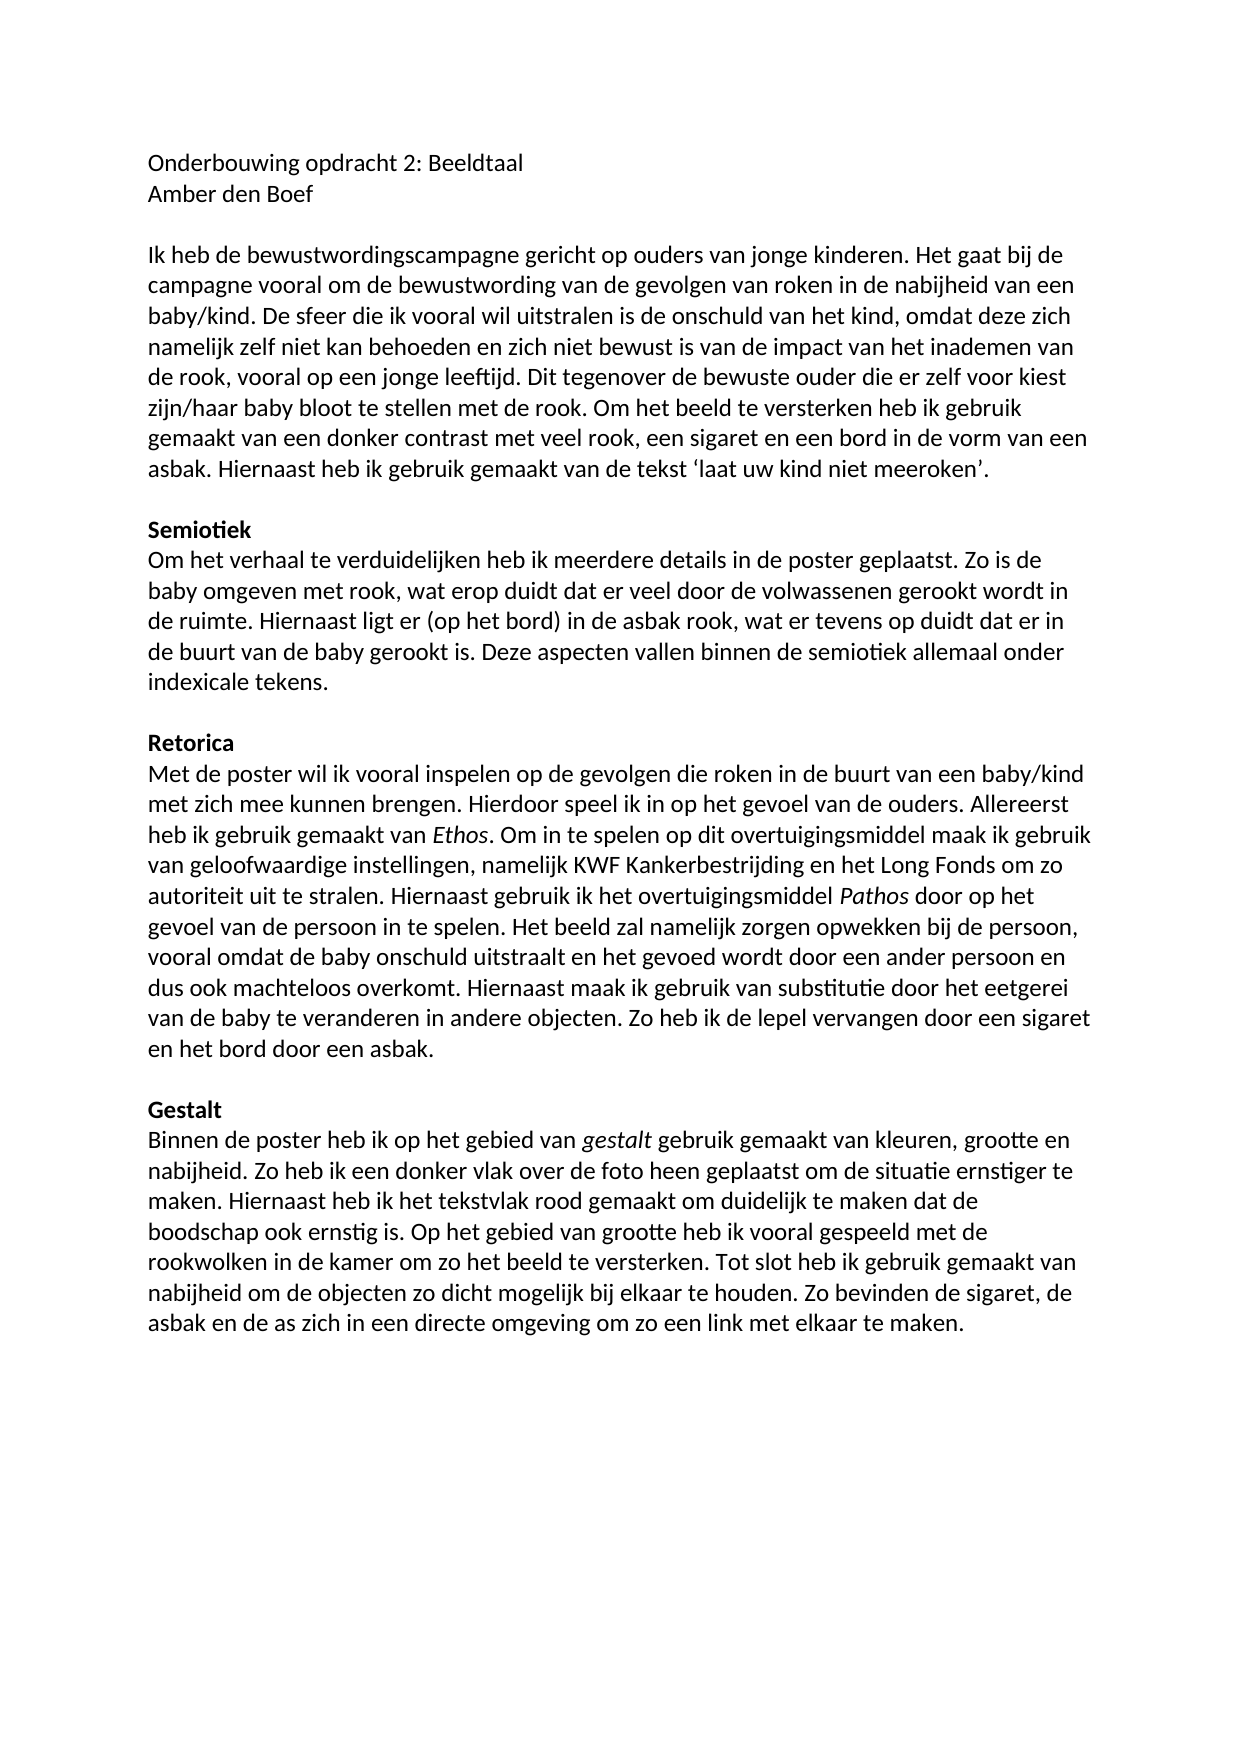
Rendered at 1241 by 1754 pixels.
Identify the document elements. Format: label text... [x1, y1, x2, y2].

text Amber den Boef [148, 178, 1093, 209]
text Met de poster wil ik vooral inspelen op de gevolgen die roken in de buurt van een baby/kind met zich mee kunnen brengen. Hierdoor speel ik in op het gevoel van de ouders. Allereerst heb ik gebruik gemaakt van Ethos. Om in te spelen op dit overtuigingsmiddel maak ik gebruik van geloofwaardige instellingen, namelijk KWF Kankerbestrijding en het Long Fonds om zo autoriteit uit te stralen. Hiernaast gebruik ik het overtuigingsmiddel Pathos door op het gevoel van de persoon in te spelen. Het beeld zal namelijk zorgen opwekken bij de persoon, vooral omdat de baby onschuld uitstraalt en het gevoed wordt door een ander persoon en dus ook machteloos overkomt. Hiernaast maak ik gebruik van substitutie door het eetgerei van de baby te veranderen in andere objecten. Zo heb ik de lepel vervangen door een sigaret en het bord door een asbak. [148, 758, 1093, 1063]
text Gestalt [148, 1094, 1093, 1124]
text Binnen de poster heb ik op het gebied van gestalt gebruik gemaakt van kleuren, grootte en nabijheid. Zo heb ik een donker vlak over de foto heen geplaatst om de situatie ernstiger te maken. Hiernaast heb ik het tekstvlak rood gemaakt om duidelijk te maken dat de boodschap ook ernstig is. Op het gebied van grootte heb ik vooral gespeeld met de rookwolken in de kamer om zo het beeld te versterken. Tot slot heb ik gebruik gemaakt van nabijheid om de objecten zo dicht mogelijk bij elkaar te houden. Zo bevinden de sigaret, de asbak en de as zich in een directe omgeving om zo een link met elkaar te maken. [148, 1124, 1093, 1338]
text Ik heb de bewustwordingscampagne gericht op ouders van jonge kinderen. Het gaat bij de campagne vooral om de bewustwording van de gevolgen van roken in de nabijheid van een baby/kind. De sfeer die ik vooral wil uitstralen is de onschuld van het kind, omdat deze zich namelijk zelf niet kan behoeden en zich niet bewust is van de impact van het inademen van de rook, vooral op een jonge leeftijd. Dit tegenover de bewuste ouder die er zelf voor kiest zijn/haar baby bloot te stellen met de rook. Om het beeld te versterken heb ik gebruik gemaakt van een donker contrast met veel rook, een sigaret en een bord in de vorm van een asbak. Hiernaast heb ik gebruik gemaakt van de tekst ‘laat uw kind niet meeroken’. [148, 239, 1093, 483]
text Retorica [148, 697, 1093, 758]
text Om het verhaal te verduidelijken heb ik meerdere details in de poster geplaatst. Zo is de baby omgeven met rook, wat erop duidt dat er veel door de volwassenen gerookt wordt in de ruimte. Hiernaast ligt er (op het bord) in de asbak rook, wat er tevens op duidt dat er in de buurt van de baby gerookt is. Deze aspecten vallen binnen de semiotiek allemaal onder indexicale tekens. [148, 544, 1093, 697]
text Semiotiek [148, 514, 1093, 544]
text Onderbouwing opdracht 2: Beeldtaal [148, 148, 1093, 178]
